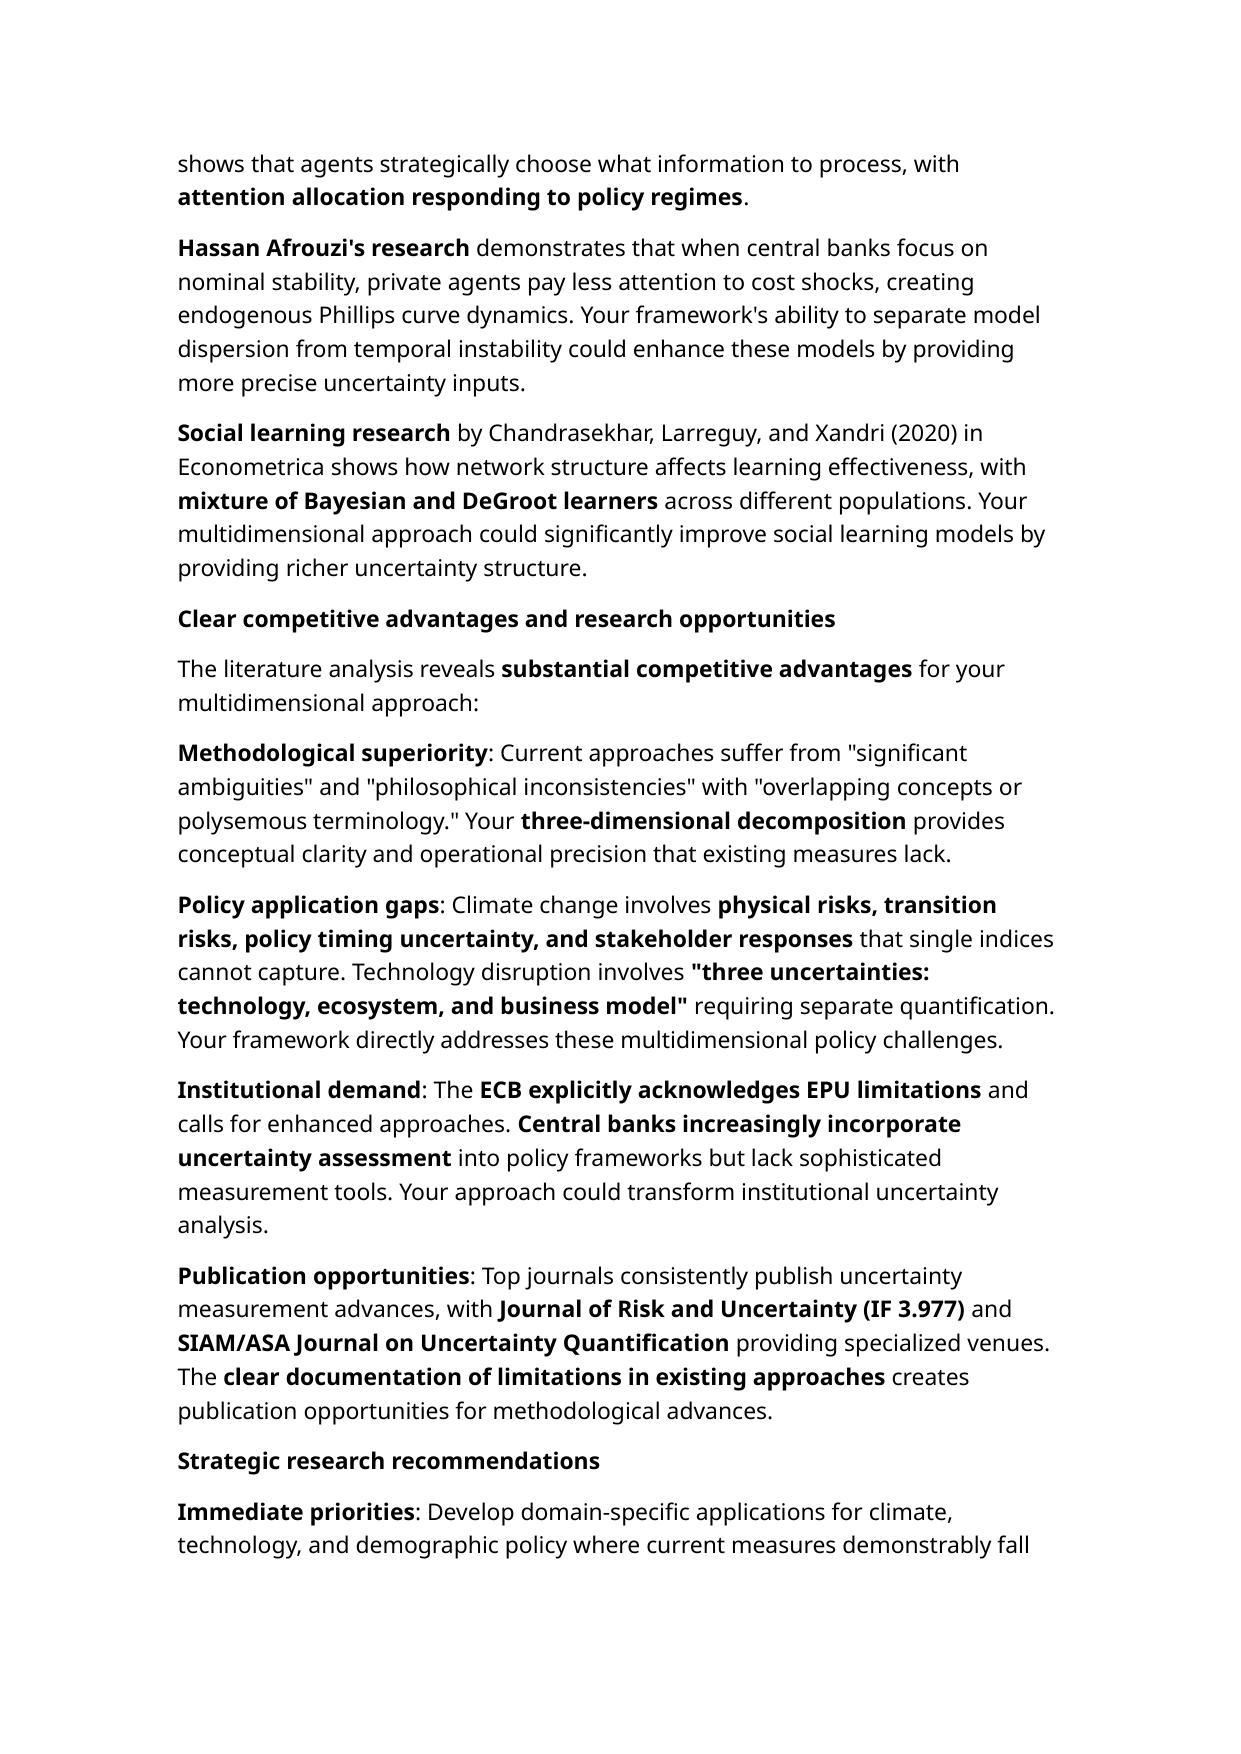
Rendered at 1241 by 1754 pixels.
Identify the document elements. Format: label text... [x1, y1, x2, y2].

text Strategic research recommendations [177, 1445, 1063, 1476]
text Methodological superiority: Current approaches suffer from "significant ambiguities" and "philosophical inconsistencies" with "overlapping concepts or polysemous terminology." Your three-dimensional decomposition provides conceptual clarity and operational precision that existing measures lack. [177, 737, 1063, 870]
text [177, 148, 1063, 213]
text Policy application gaps: Climate change involves physical risks, transition risks, policy timing uncertainty, and stakeholder responses that single indices cannot capture. Technology disruption involves "three uncertainties: technology, ecosystem, and business model" requiring separate quantification. Your framework directly addresses these multidimensional policy challenges. [177, 889, 1063, 1055]
text Hassan Afrouzi's research demonstrates that when central banks focus on nominal stability, private agents pay less attention to cost shocks, creating endogenous Phillips curve dynamics. Your framework's ability to separate model dispersion from temporal instability could enhance these models by providing more precise uncertainty inputs. [177, 232, 1063, 398]
text Publication opportunities: Top journals consistently publish uncertainty measurement advances, with Journal of Risk and Uncertainty (IF 3.977) and SIAM/ASA Journal on Uncertainty Quantification providing specialized venues. The clear documentation of limitations in existing approaches creates publication opportunities for methodological advances. [177, 1260, 1063, 1426]
text Clear competitive advantages and research opportunities [177, 603, 1063, 634]
text Social learning research by Chandrasekhar, Larreguy, and Xandri (2020) in Econometrica shows how network structure affects learning effectiveness, with mixture of Bayesian and DeGroot learners across different populations. Your multidimensional approach could significantly improve social learning models by providing richer uncertainty structure. [177, 417, 1063, 583]
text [177, 1496, 1063, 1561]
text Institutional demand: The ECB explicitly acknowledges EPU limitations and calls for enhanced approaches. Central banks increasingly incorporate uncertainty assessment into policy frameworks but lack sophisticated measurement tools. Your approach could transform institutional uncertainty analysis. [177, 1074, 1063, 1241]
text The literature analysis reveals substantial competitive advantages for your multidimensional approach: [177, 653, 1063, 718]
